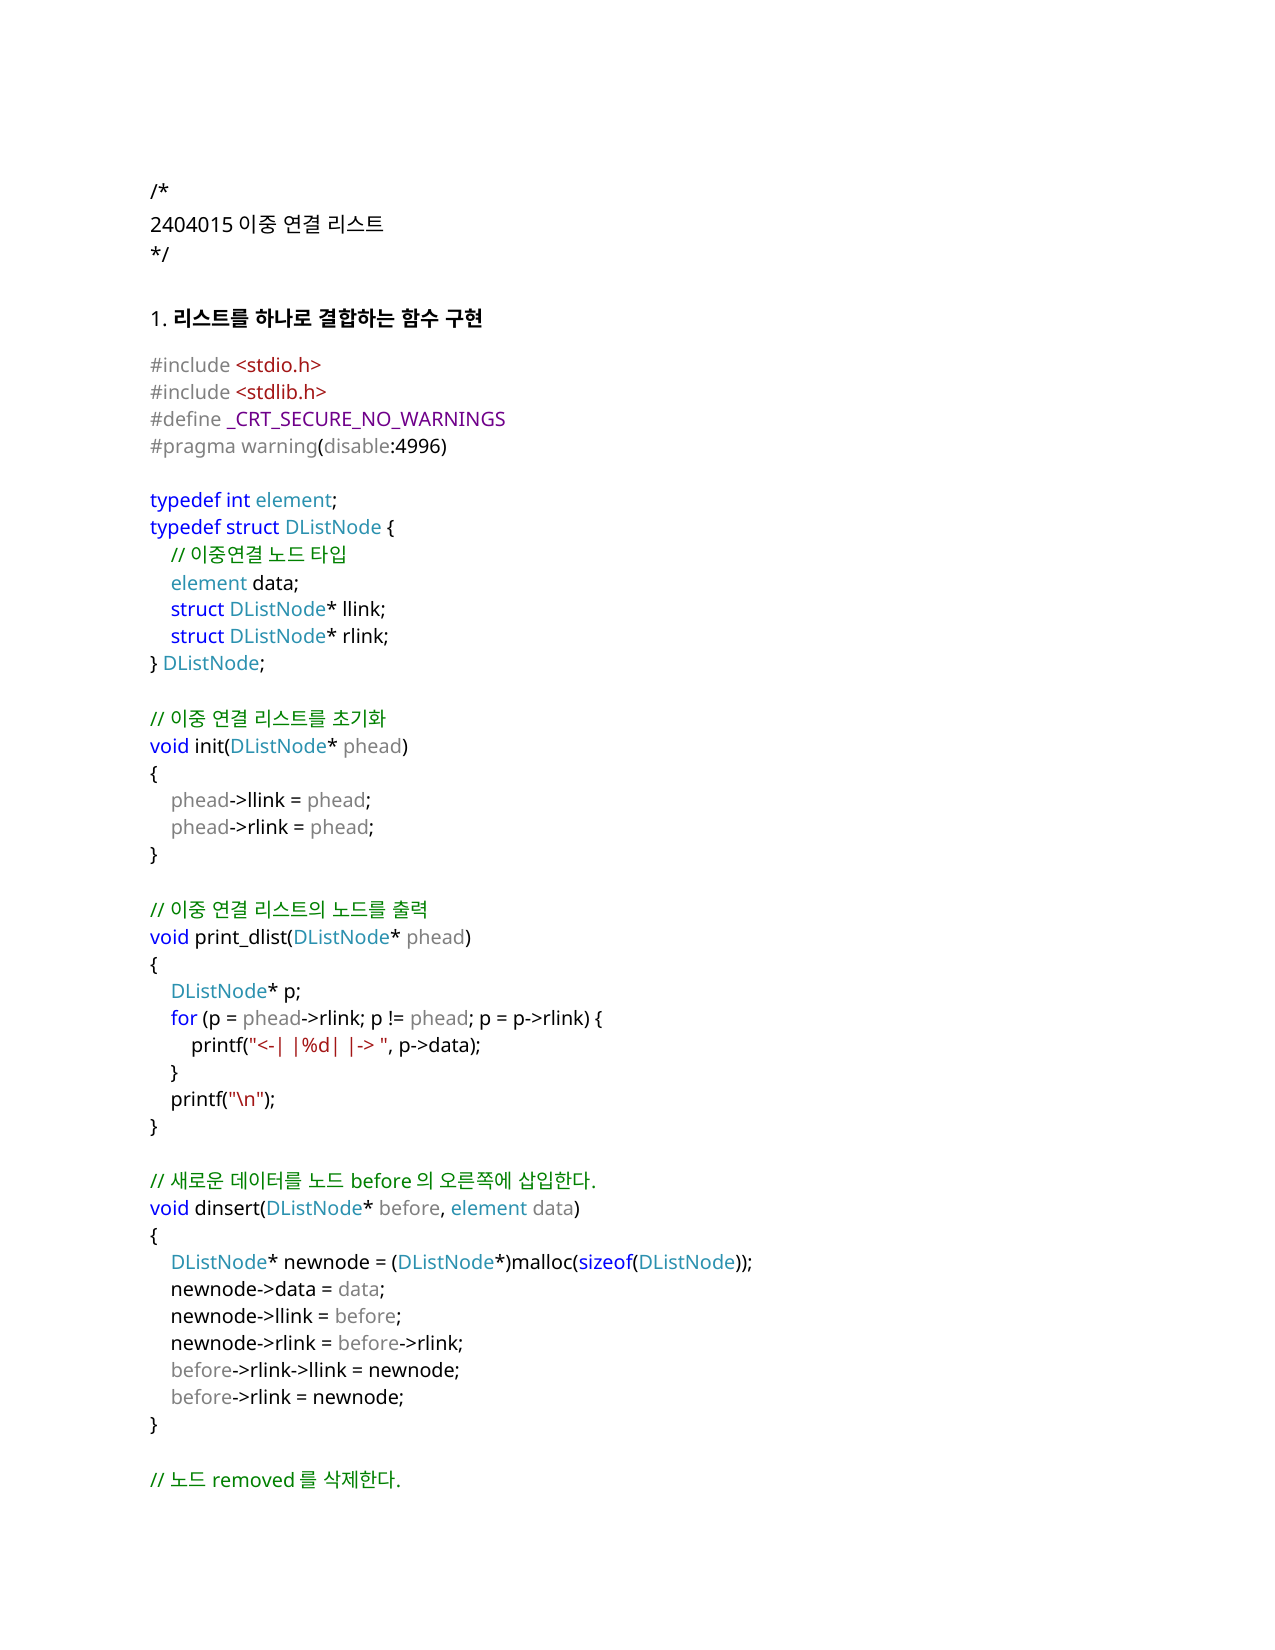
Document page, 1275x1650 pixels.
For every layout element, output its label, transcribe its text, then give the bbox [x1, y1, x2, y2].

text newnode->data = data; [150, 1276, 1125, 1302]
text } [150, 1058, 1125, 1085]
text #pragma warning(disable:4996) [150, 432, 1125, 459]
text // 새로운 데이터를 노드 before의 오른쪽에 삽입한다. [150, 1166, 1125, 1194]
text // 이중 연결 리스트를 초기화 [150, 704, 1125, 732]
text */ [150, 241, 1125, 269]
text } [150, 1410, 1125, 1437]
text { [150, 759, 1125, 786]
text void init(DListNode* phead) [150, 732, 1125, 759]
text } [150, 840, 1125, 867]
text 1. 리스트를 하나로 결합하는 함수 구현 [150, 302, 1125, 332]
text printf("<-| |%d| |-> ", p->data); [150, 1031, 1125, 1058]
text DListNode* newnode = (DListNode*)malloc(sizeof(DListNode)); [150, 1248, 1125, 1276]
text /* [150, 177, 1125, 206]
text before->rlink->llink = newnode; [150, 1356, 1125, 1383]
text // 이중연결 노드 타입 [150, 540, 1125, 569]
text typedef struct DListNode { [150, 513, 1125, 540]
text } [150, 1112, 1125, 1139]
text newnode->rlink = before->rlink; [150, 1329, 1125, 1356]
text phead->llink = phead; [150, 786, 1125, 813]
text typedef int element; [150, 486, 1125, 513]
text // 노드 removed를 삭제한다. [150, 1464, 1125, 1493]
text element data; [150, 569, 1125, 596]
text #define _CRT_SECURE_NO_WARNINGS [150, 405, 1125, 432]
text // 이중 연결 리스트의 노드를 출력 [150, 894, 1125, 923]
text phead->rlink = phead; [150, 813, 1125, 840]
text void dinsert(DListNode* before, element data) [150, 1194, 1125, 1222]
text struct DListNode* llink; [150, 596, 1125, 623]
text struct DListNode* rlink; [150, 623, 1125, 650]
text #include <stdio.h> [150, 351, 1125, 378]
text printf("\n"); [150, 1085, 1125, 1112]
text before->rlink = newnode; [150, 1383, 1125, 1410]
text 2404015 이중 연결 리스트 [150, 208, 1125, 238]
text void print_dlist(DListNode* phead) [150, 923, 1125, 950]
text { [150, 1222, 1125, 1248]
text } DListNode; [150, 650, 1125, 677]
text for (p = phead->rlink; p != phead; p = p->rlink) { [150, 1004, 1125, 1031]
text #include <stdlib.h> [150, 378, 1125, 405]
text newnode->llink = before; [150, 1302, 1125, 1329]
text { [150, 950, 1125, 977]
text DListNode* p; [150, 977, 1125, 1004]
